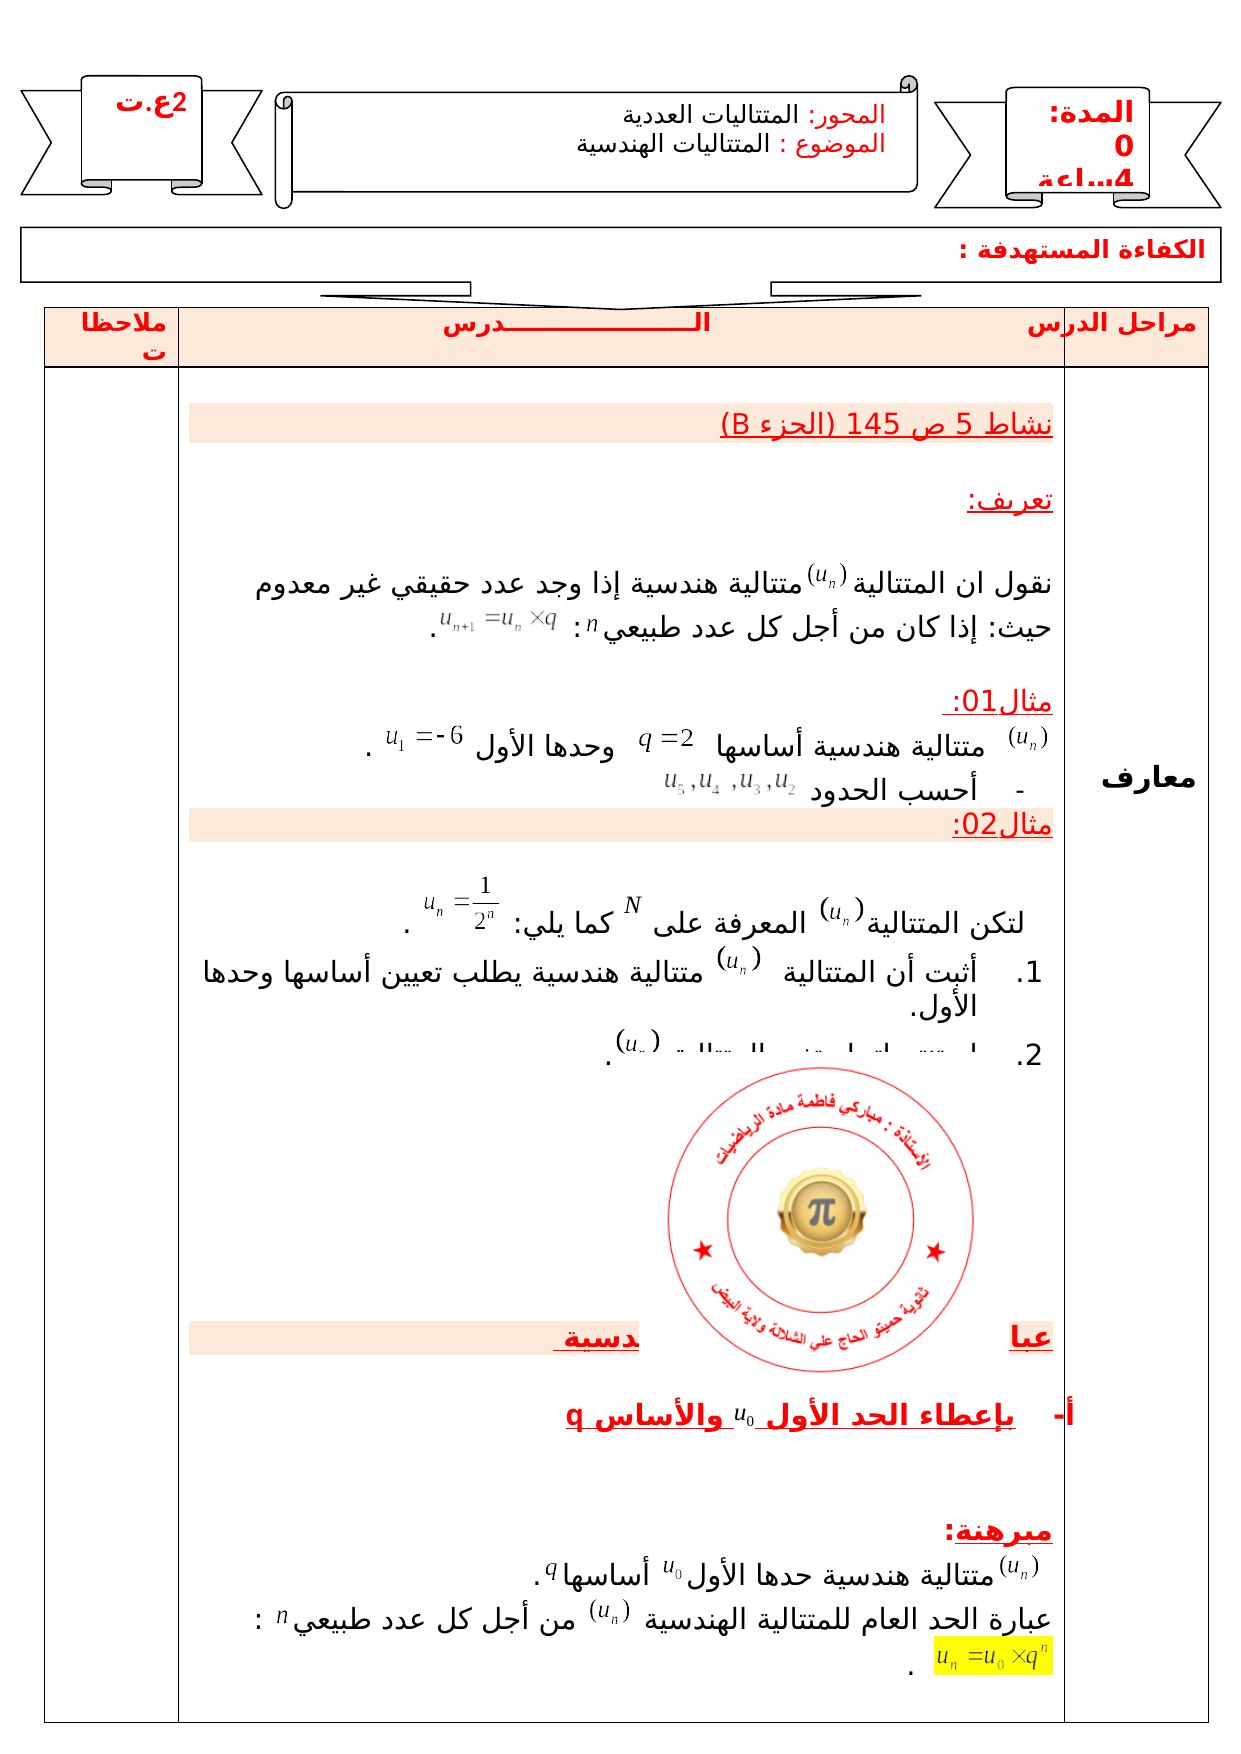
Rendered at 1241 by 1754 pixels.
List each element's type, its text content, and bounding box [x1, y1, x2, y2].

table_header ملاحظات [45, 308, 178, 366]
table_cell [45, 368, 178, 1722]
picture [658, 1062, 990, 1381]
table_header مراحل الدرس [1065, 308, 1208, 366]
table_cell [179, 368, 1064, 1722]
table_header الــــــــــــــــــــــدرس [179, 308, 1064, 366]
table_cell معارف [1065, 368, 1208, 1722]
